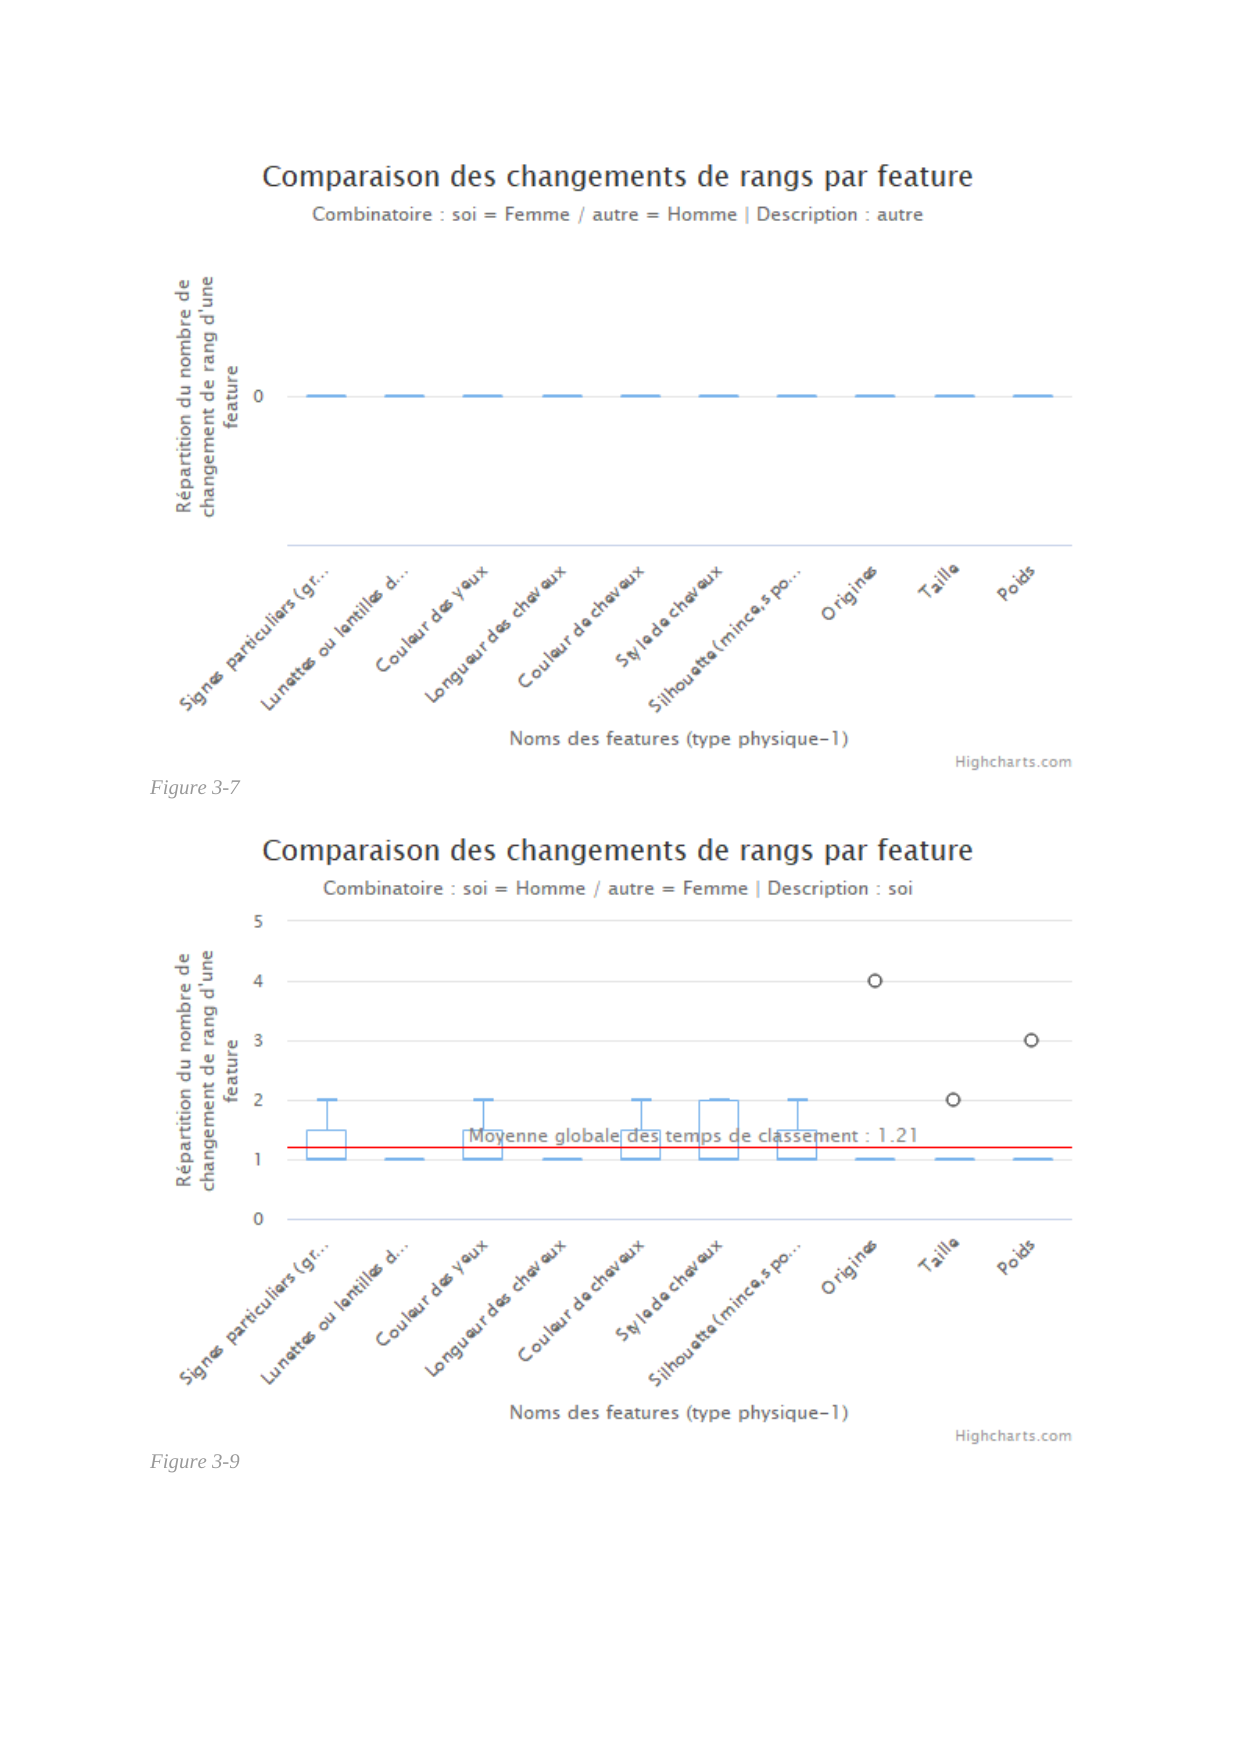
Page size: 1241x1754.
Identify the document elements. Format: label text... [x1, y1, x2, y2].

picture [150, 150, 1088, 775]
text Figure 3-7 [150, 775, 1090, 799]
text Figure 3-9 [150, 1449, 1090, 1473]
picture [150, 824, 1088, 1449]
